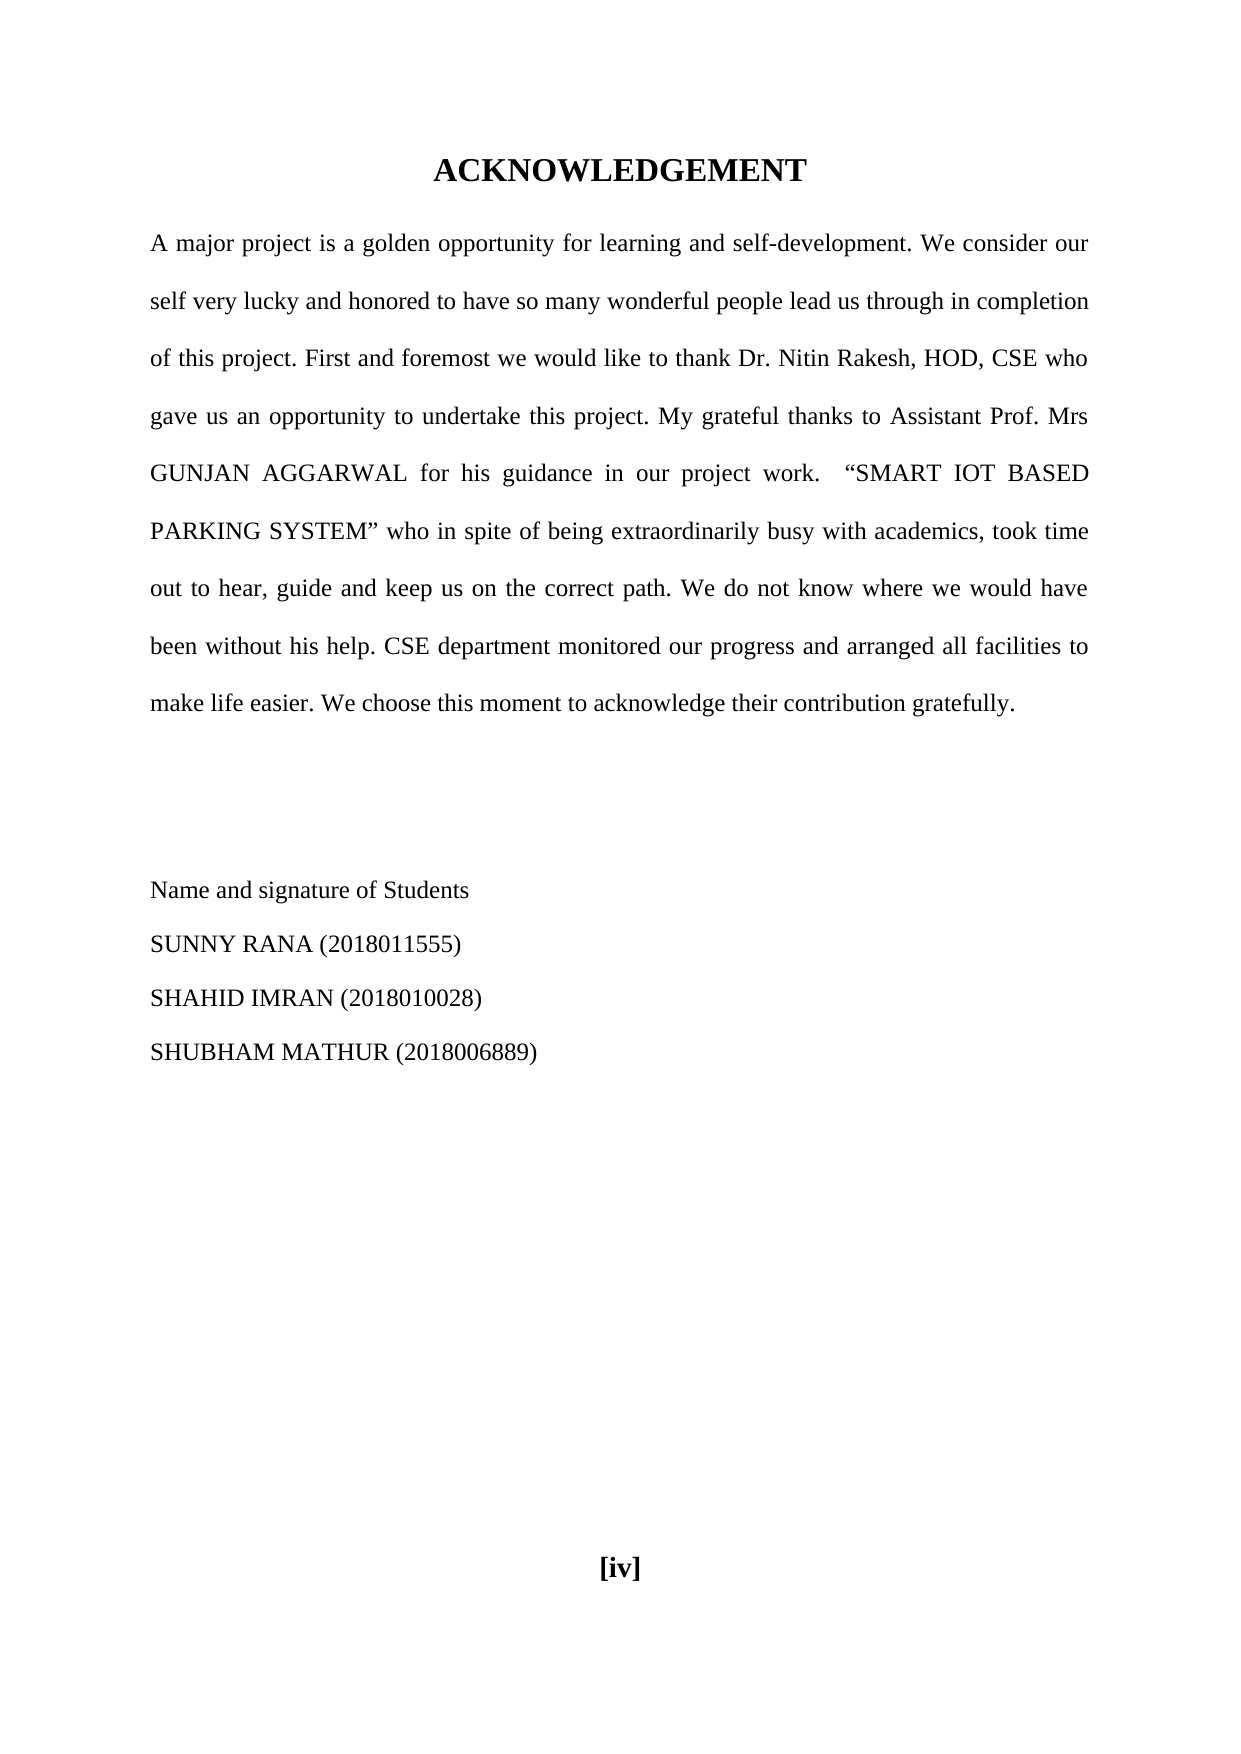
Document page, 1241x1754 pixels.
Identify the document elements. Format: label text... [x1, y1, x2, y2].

text SHUBHAM MATHUR (2018006889) [150, 1037, 1090, 1066]
text SHAHID IMRAN (2018010028) [150, 983, 1090, 1012]
text SUNNY RANA (2018011555) [150, 929, 1090, 958]
text [iv] [150, 1550, 1090, 1584]
text A major project is a golden opportunity for learning and self-development. We consider our self very lucky and honored to have so many wonderful people lead us through in completion of this project. First and foremost we would like to thank Dr. Nitin Rakesh, HOD, CSE who gave us an opportunity to undertake this project. My grateful thanks to Assistant Prof. Mrs GUNJAN AGGARWAL for his guidance in our project work. “SMART IOT BASED PARKING SYSTEM” who in spite of being extraordinarily busy with academics, took time out to hear, guide and keep us on the correct path. We do not know where we would have been without his help. CSE department monitored our progress and arranged all facilities to make life easier. We choose this moment to acknowledge their contribution gratefully. [150, 228, 1090, 717]
text Name and signature of Students [150, 876, 1090, 904]
text ACKNOWLEDGEMENT [150, 150, 1090, 188]
